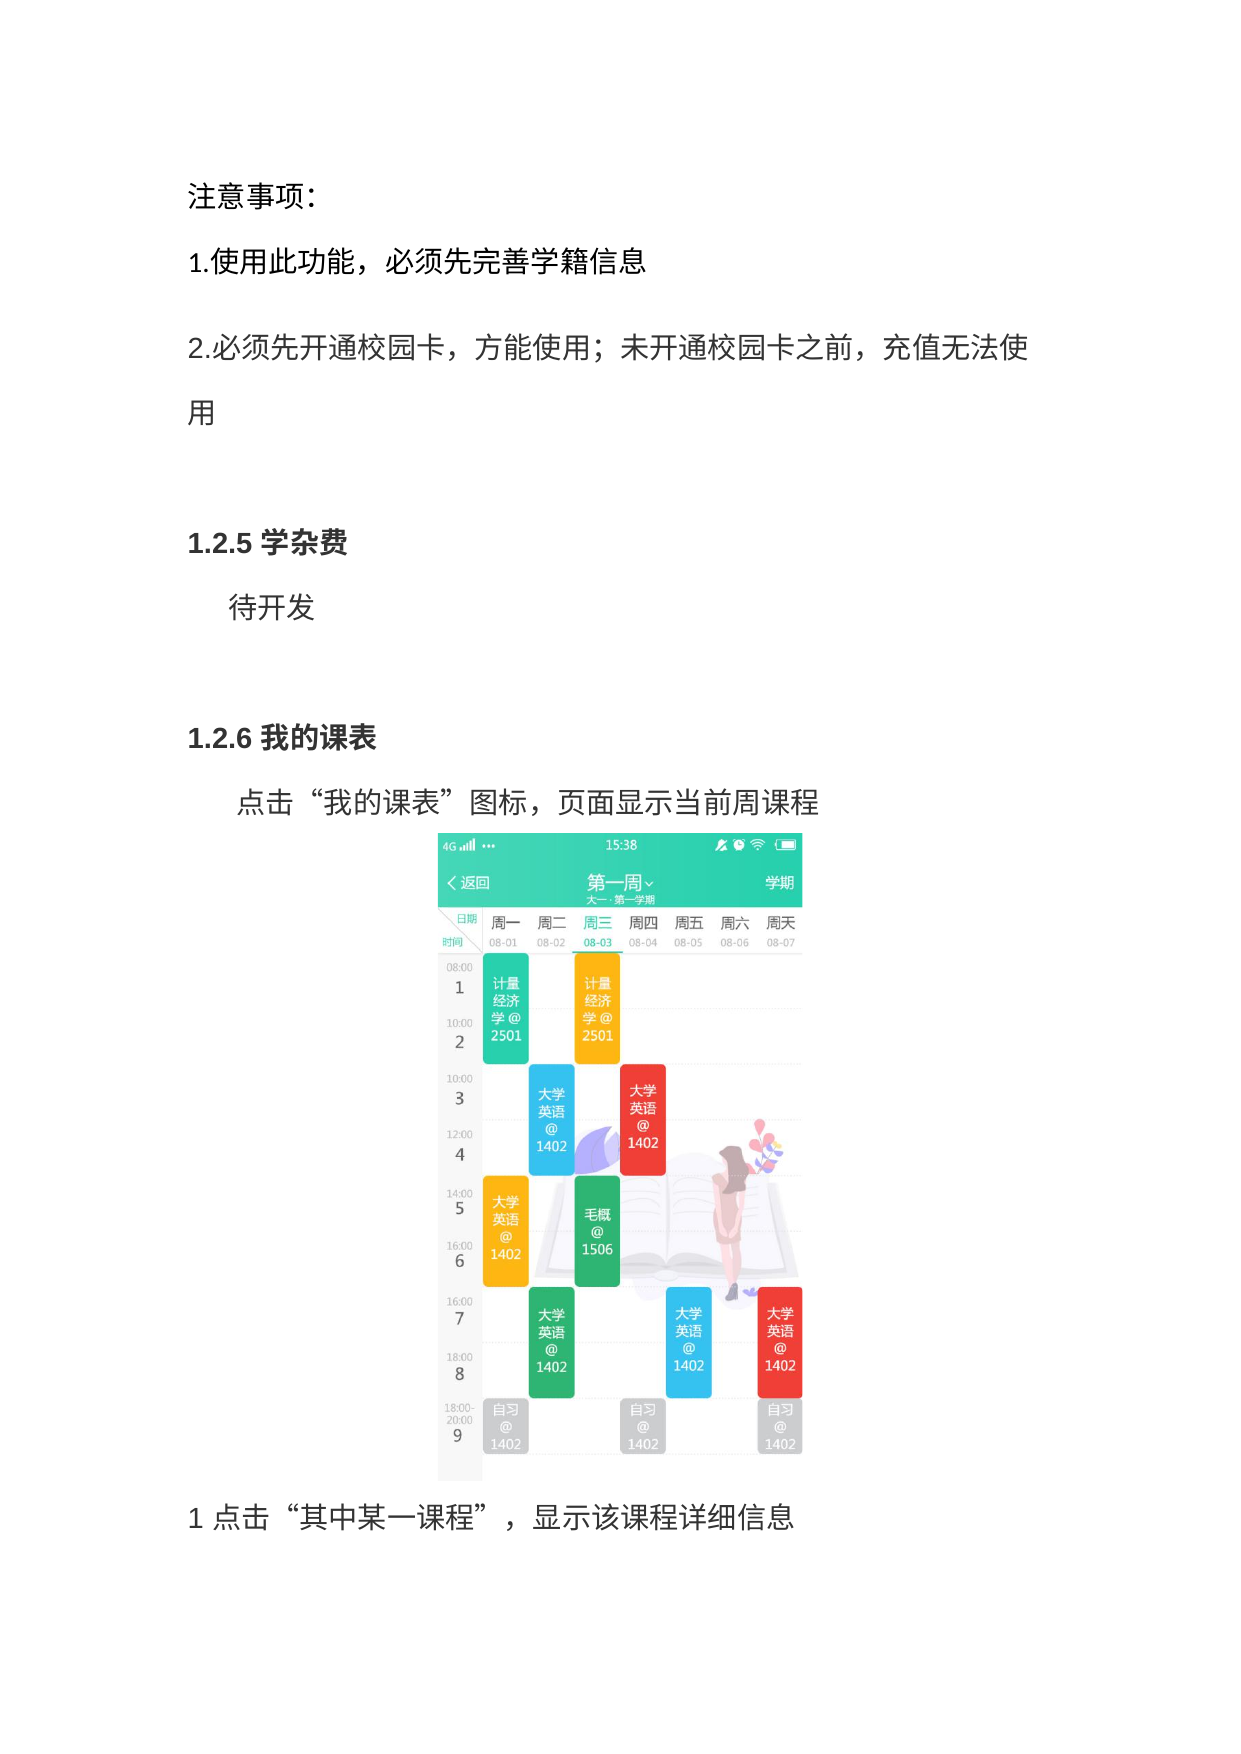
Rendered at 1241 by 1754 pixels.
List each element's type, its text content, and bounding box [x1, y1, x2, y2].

text 2.必须先开通校园卡，方能使用；未开通校园卡之前，充值无法使用 [187, 313, 1053, 443]
list 1.使用此功能，必须先完善学籍信息 [187, 227, 1053, 292]
text 待开发 [187, 573, 1053, 638]
text 1.2.5 学杂费 [187, 508, 1053, 573]
text 注意事项： [187, 162, 1053, 227]
text 1.2.6 我的课表 [187, 703, 1053, 768]
picture [437, 833, 803, 1481]
text 点击“我的课表”图标，页面显示当前周课程 [187, 768, 1053, 833]
text 1 点击“其中某一课程”，显示该课程详细信息 [187, 1483, 1053, 1548]
